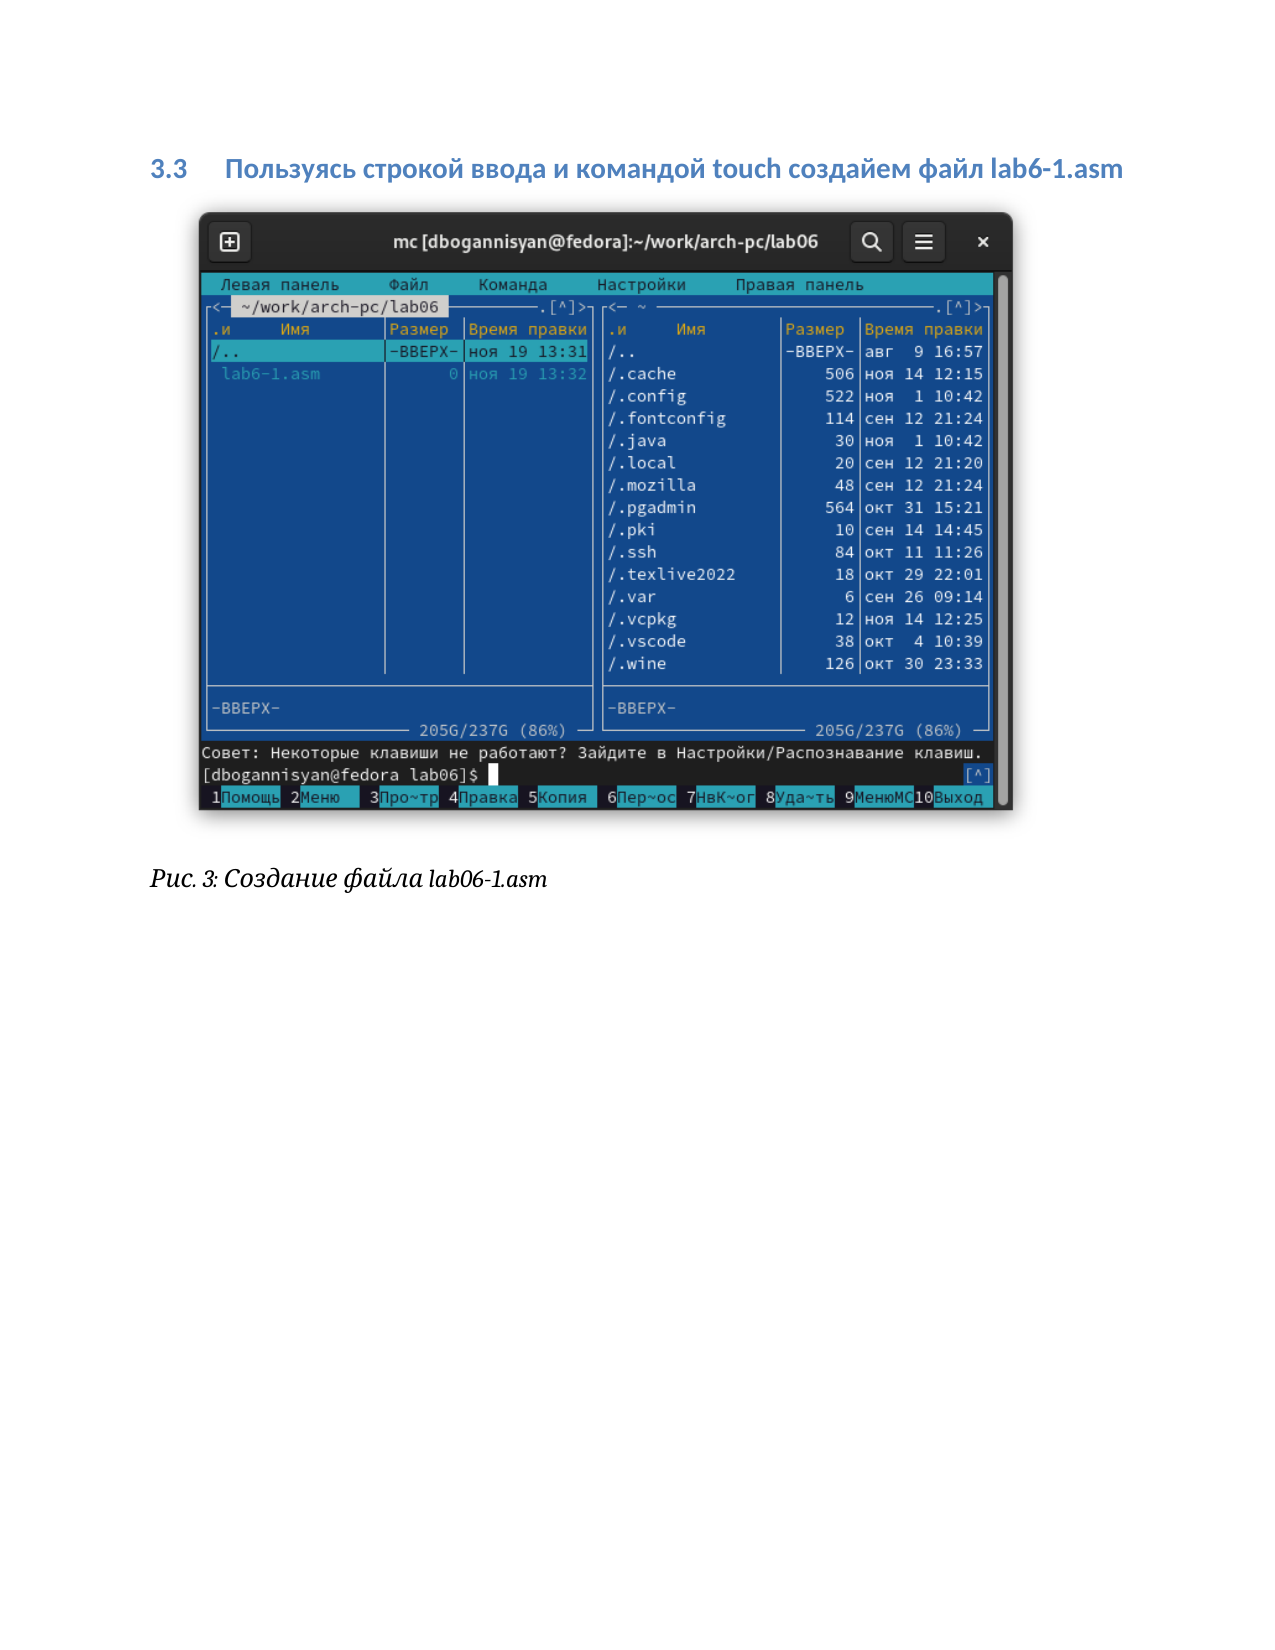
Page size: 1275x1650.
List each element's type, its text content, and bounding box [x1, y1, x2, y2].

subtitle 3.3 Пользуясь строкой ввода и командой touch создайем файл lab6-1.asm [150, 150, 1125, 186]
picture [168, 185, 1044, 845]
text Рис. 3: Создание файла lab06-1.asm [150, 865, 1125, 894]
